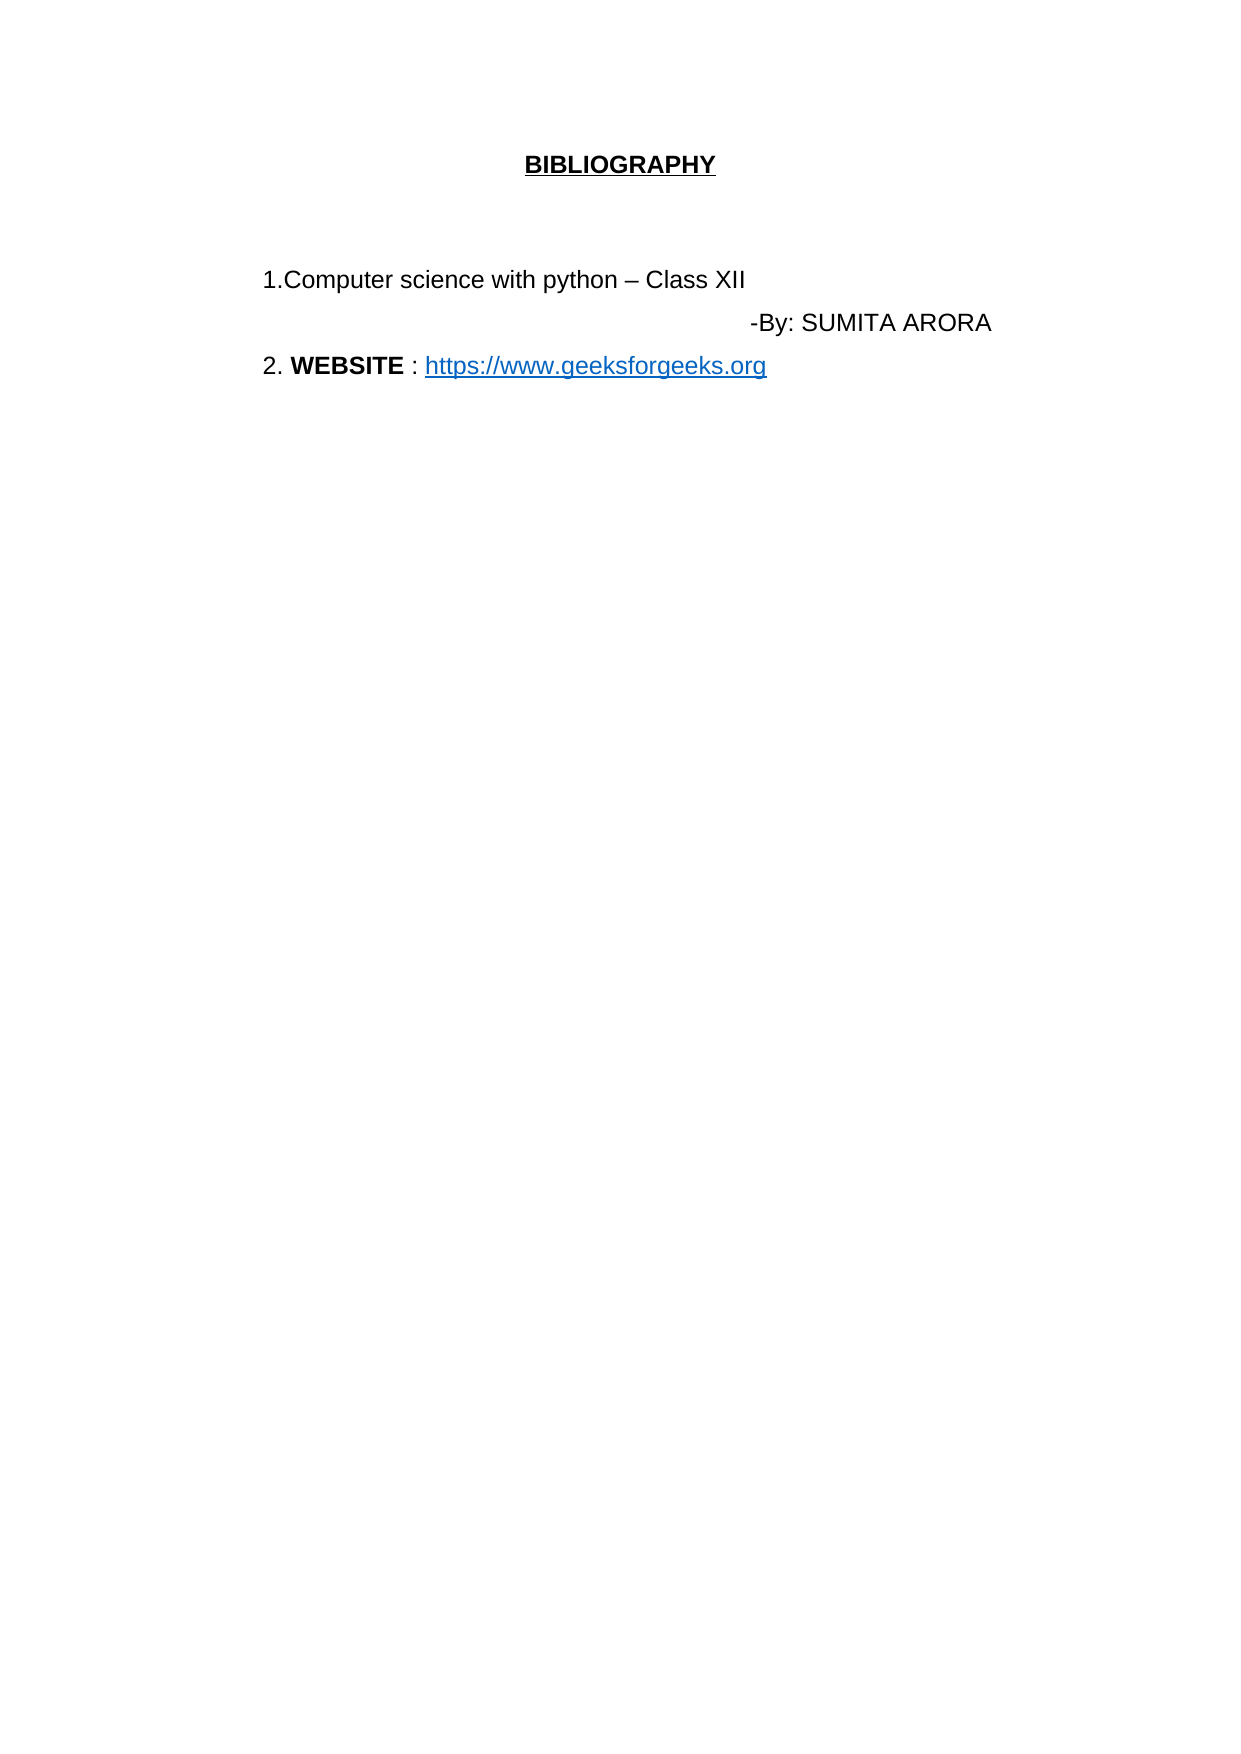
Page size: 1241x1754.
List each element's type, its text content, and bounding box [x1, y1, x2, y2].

list -By: SUMITA ARORA [712, 308, 1090, 337]
text BIBLIOGRAPHY [150, 150, 1090, 179]
list 2. WEBSITE : https://www.geeksforgeeks.org [262, 351, 1090, 380]
list 1.Computer science with python – Class XII [262, 265, 1090, 294]
